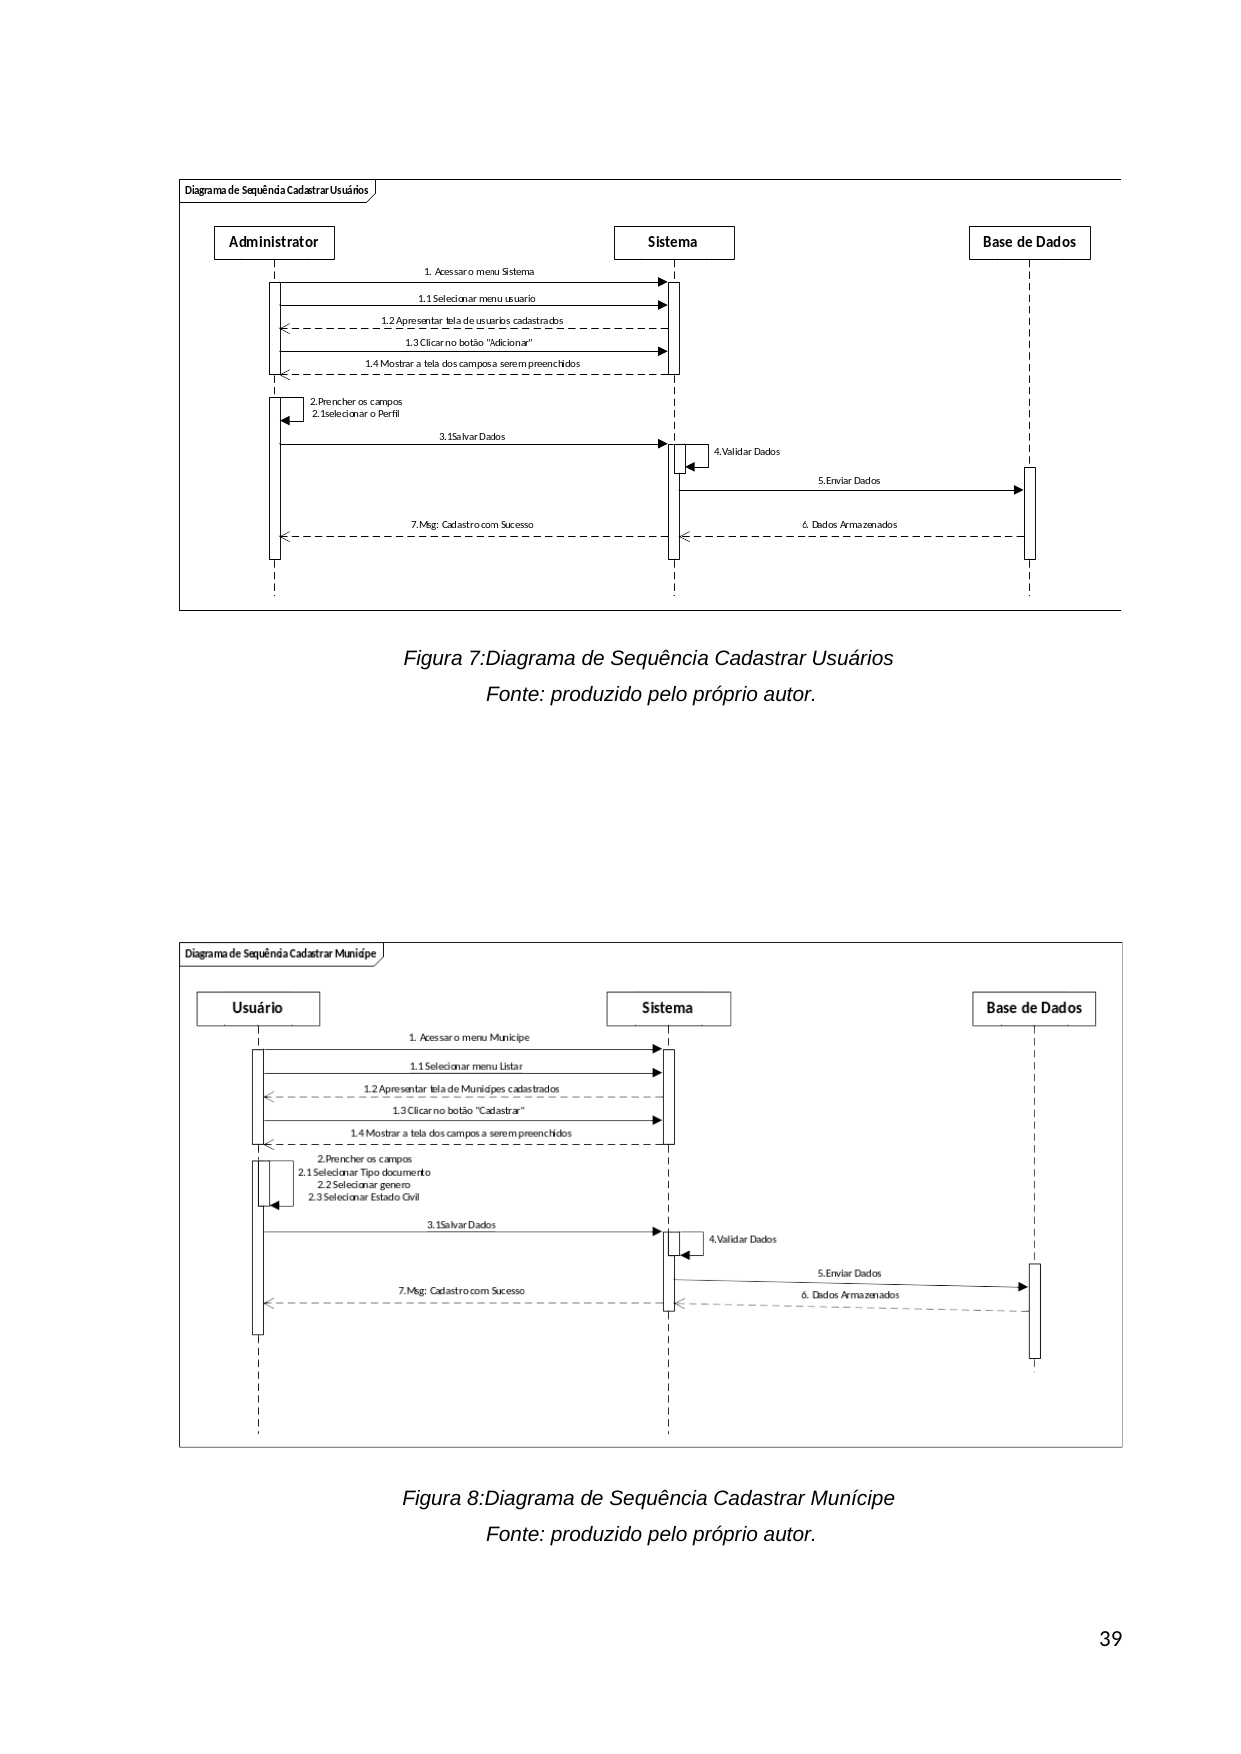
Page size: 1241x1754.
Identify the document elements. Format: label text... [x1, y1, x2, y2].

text Fonte: produzido pelo próprio autor. [177, 1521, 1122, 1545]
text Fonte: produzido pelo próprio autor. [177, 682, 1122, 706]
